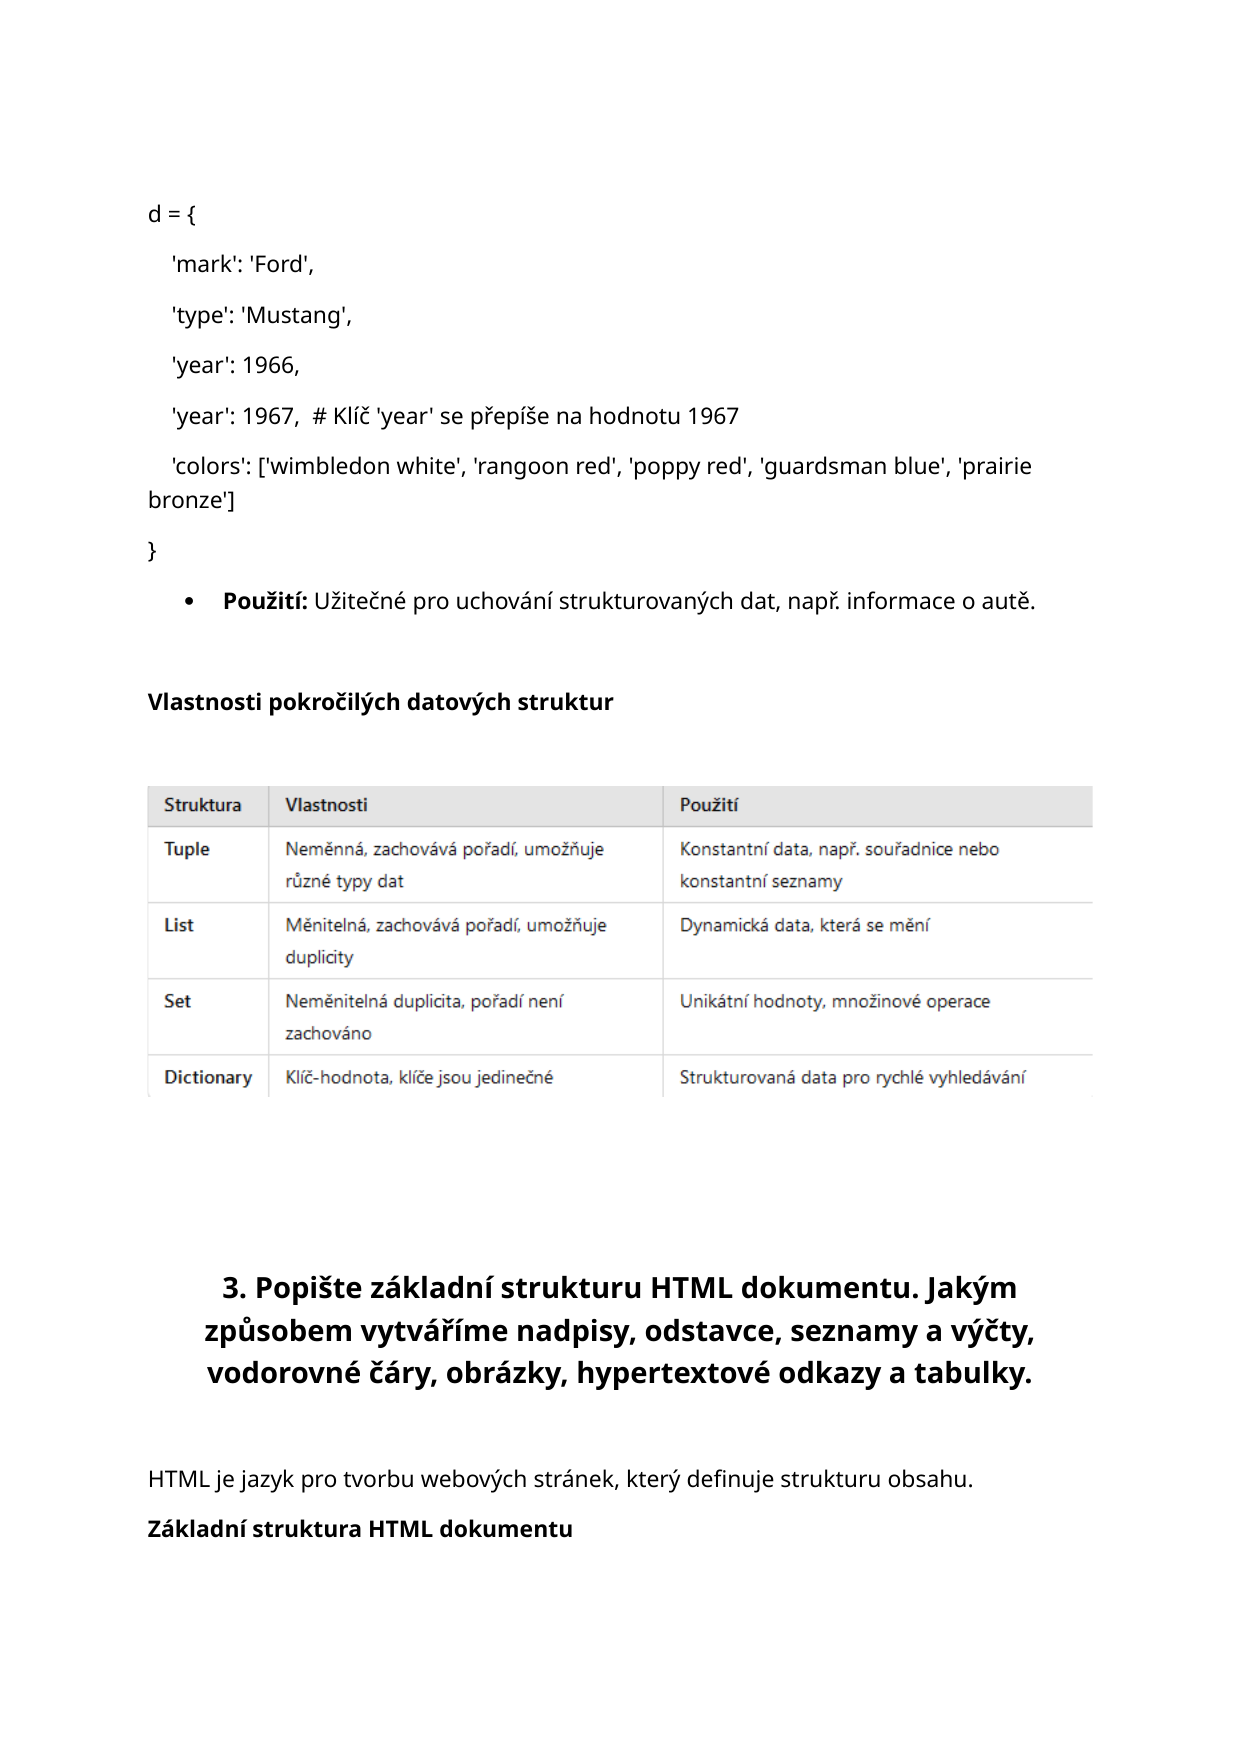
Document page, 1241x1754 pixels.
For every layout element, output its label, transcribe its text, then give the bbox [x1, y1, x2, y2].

picture [147, 786, 1093, 1097]
text HTML je jazyk pro tvorbu webových stránek, který definuje strukturu obsahu. [148, 1463, 1093, 1494]
text 'type': 'Mustang', [148, 299, 1093, 330]
text Základní struktura HTML dokumentu [148, 1513, 1093, 1544]
text Vlastnosti pokročilých datových struktur [148, 686, 1093, 717]
list Použití: Užitečné pro uchování strukturovaných dat, např. informace o autě. [185, 585, 1093, 616]
text } [148, 534, 1093, 566]
text 'colors': ['wimbledon white', 'rangoon red', 'poppy red', 'guardsman blue', 'prairie bronze'] [148, 450, 1093, 515]
text 3. Popište základní strukturu HTML dokumentu. Jakým způsobem vytváříme nadpisy, odstavce, seznamy a výčty, vodorovné čáry, obrázky, hypertextové odkazy a tabulky. [148, 1267, 1093, 1392]
text d = { [148, 198, 1093, 229]
text 'year': 1966, [148, 349, 1093, 381]
text 'year': 1967, # Klíč 'year' se přepíše na hodnotu 1967 [148, 400, 1093, 431]
text 'mark': 'Ford', [148, 248, 1093, 280]
